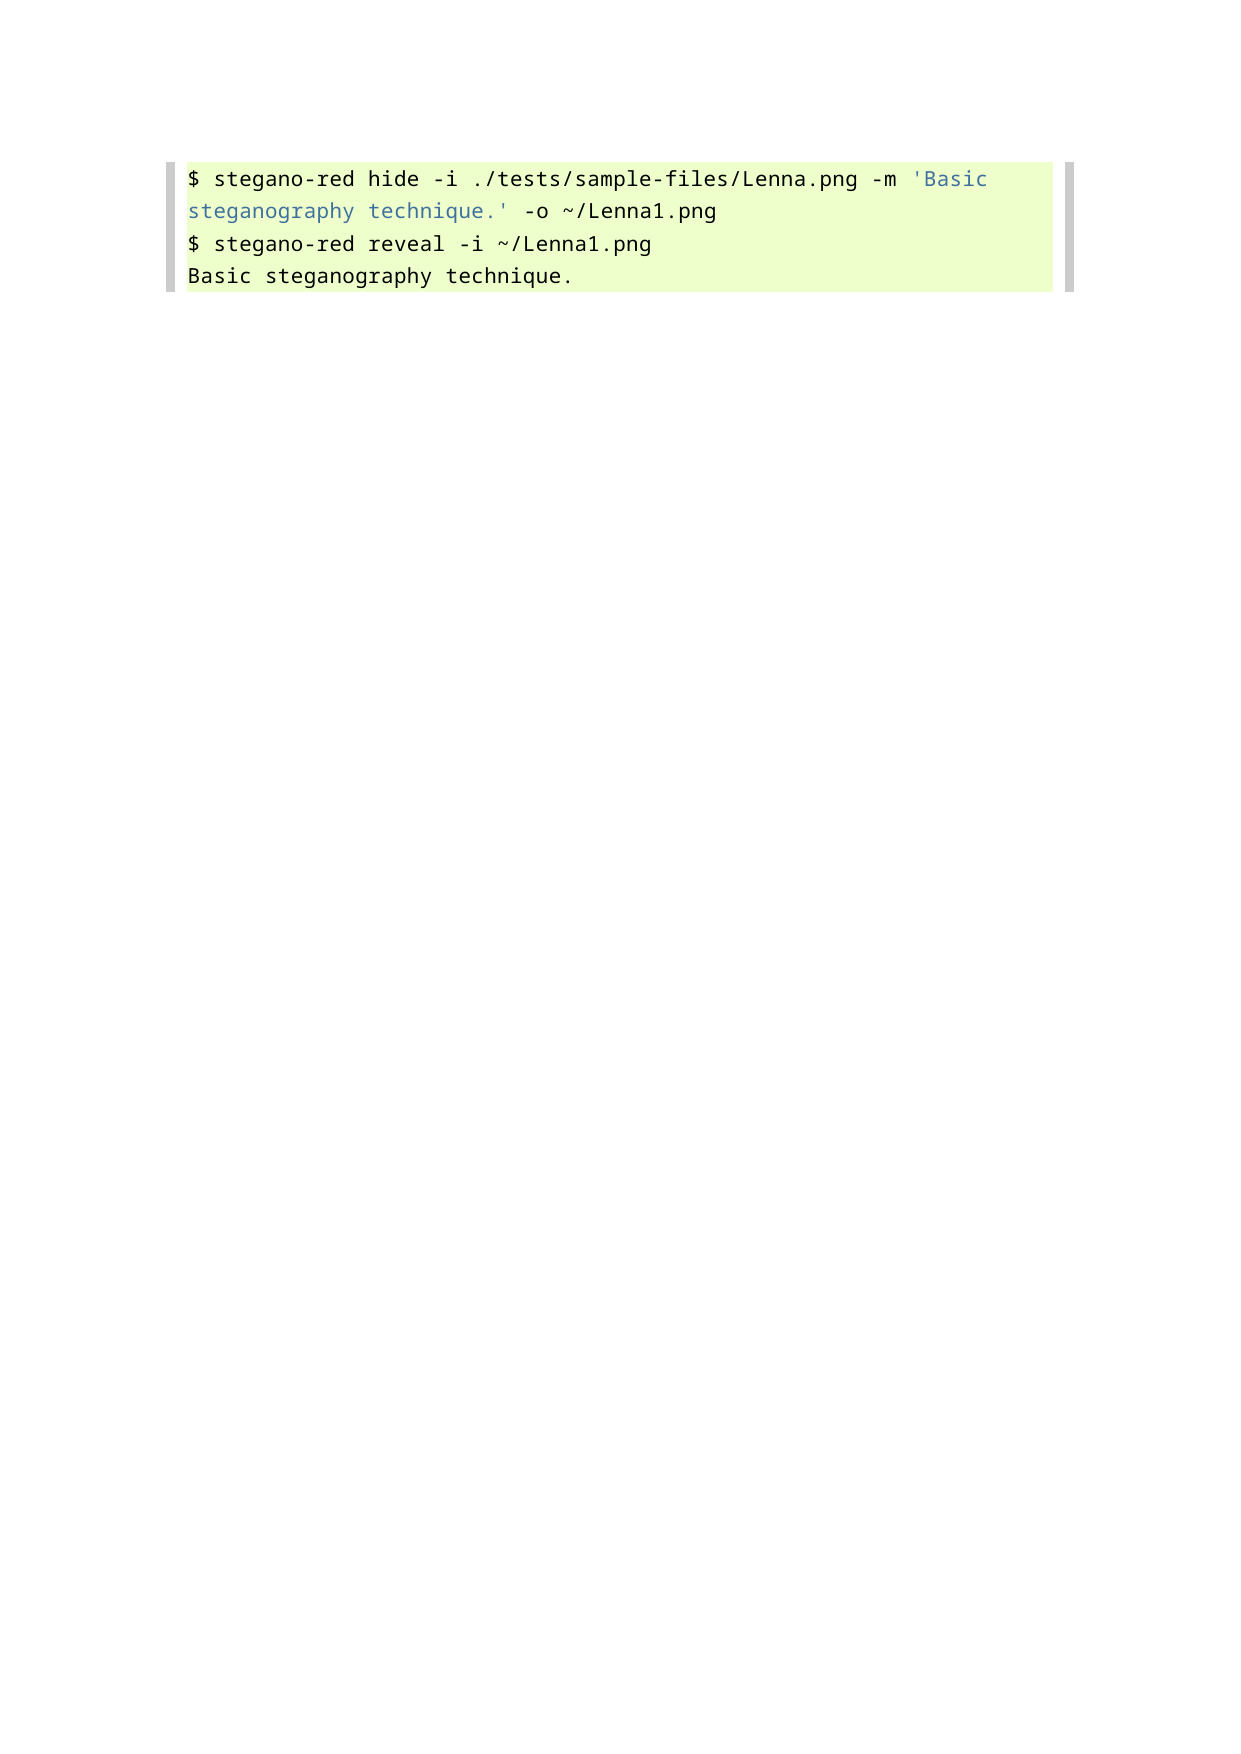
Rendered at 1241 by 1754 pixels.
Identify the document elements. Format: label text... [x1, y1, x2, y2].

text $ stegano-red hide -i ./tests/sample-files/Lenna.png -m 'Basic steganography technique.' -o ~/Lenna1.png [187, 162, 1053, 227]
text Basic steganography technique. [187, 259, 1053, 292]
text $ stegano-red reveal -i ~/Lenna1.png [187, 227, 1053, 259]
